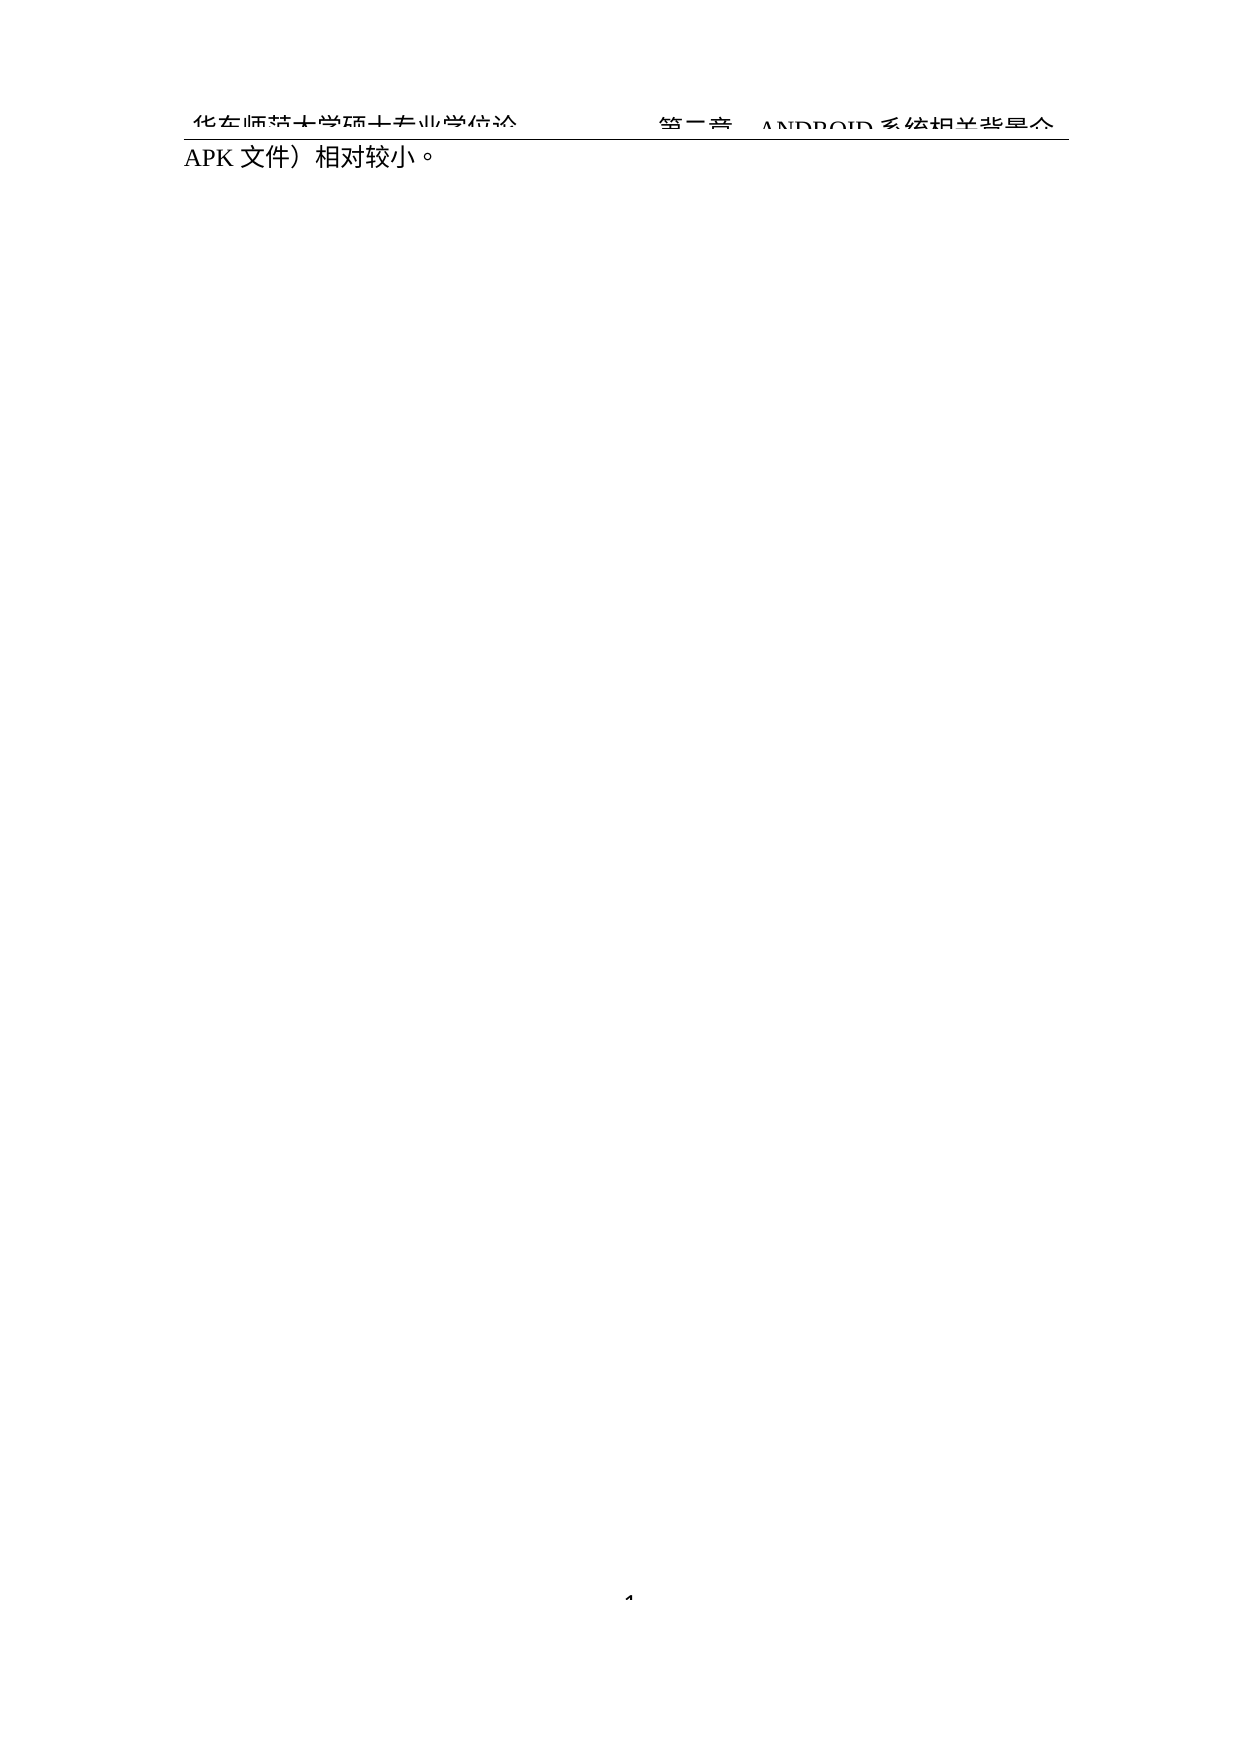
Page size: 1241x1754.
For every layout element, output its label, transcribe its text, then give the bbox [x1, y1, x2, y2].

text APK 文件）相对较小。 [184, 139, 1188, 174]
